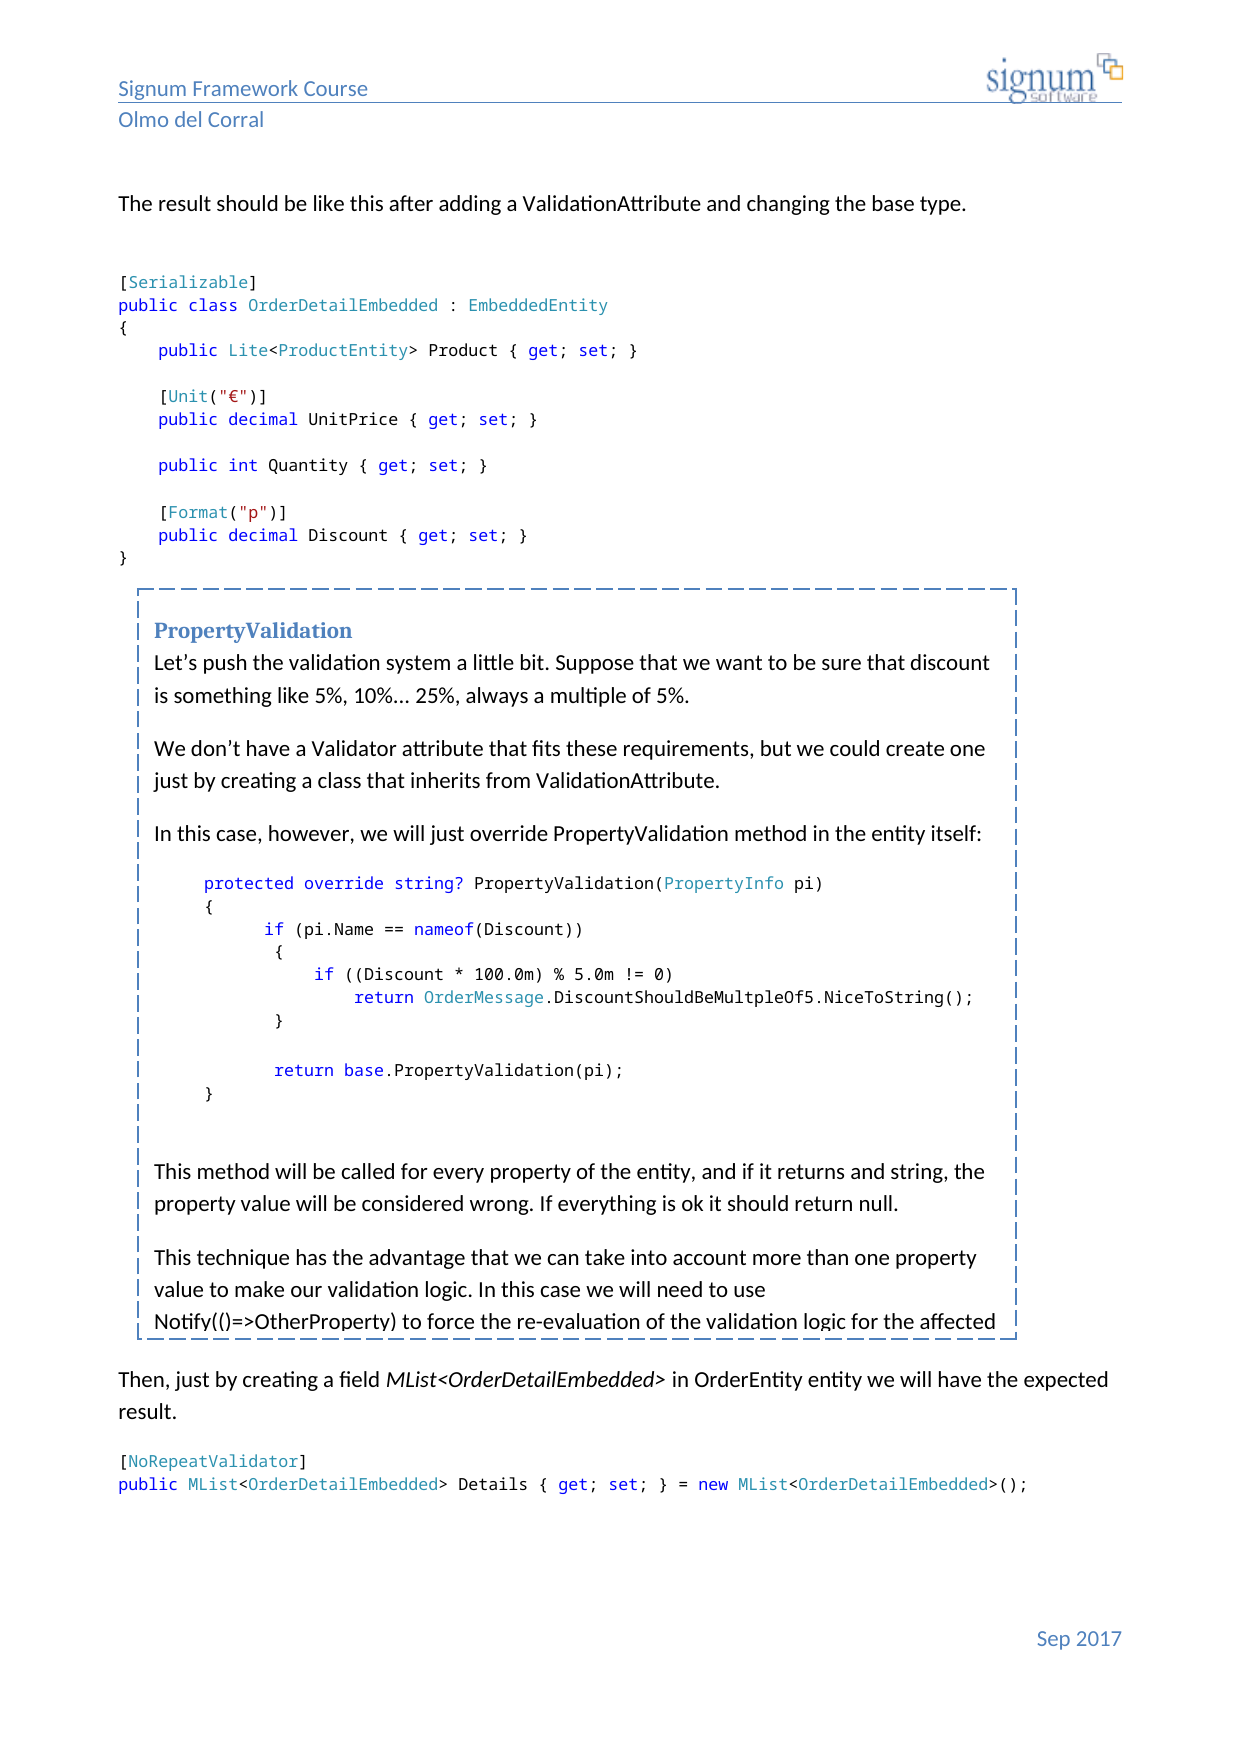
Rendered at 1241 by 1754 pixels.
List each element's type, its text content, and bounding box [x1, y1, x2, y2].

text public int Quantity { get; set; } [118, 454, 1122, 477]
text The result should be like this after adding a ValidationAttribute and changing the base type. [118, 189, 1122, 217]
text public decimal UnitPrice { get; set; } [118, 408, 1122, 430]
picture [981, 53, 1124, 104]
text public MList<OrderDetailEmbedded> Details { get; set; } = new MList<OrderDetailEmbedded>(); [118, 1473, 1122, 1496]
text public class OrderDetailEmbedded : EmbeddedEntity [118, 293, 1122, 316]
text [Serializable] [118, 271, 1122, 293]
text [Format("p")] [118, 500, 1122, 523]
text public Lite<ProductEntity> Product { get; set; } [118, 339, 1122, 361]
text Then, just by creating a field MList<OrderDetailEmbedded> in OrderEntity entity we will have the expected result. [118, 1365, 1122, 1425]
text [NoRepeatValidator] [118, 1450, 1122, 1473]
text { [118, 316, 1122, 339]
text } [118, 546, 1122, 568]
text [Unit("€")] [118, 385, 1122, 408]
text public decimal Discount { get; set; } [118, 523, 1122, 546]
